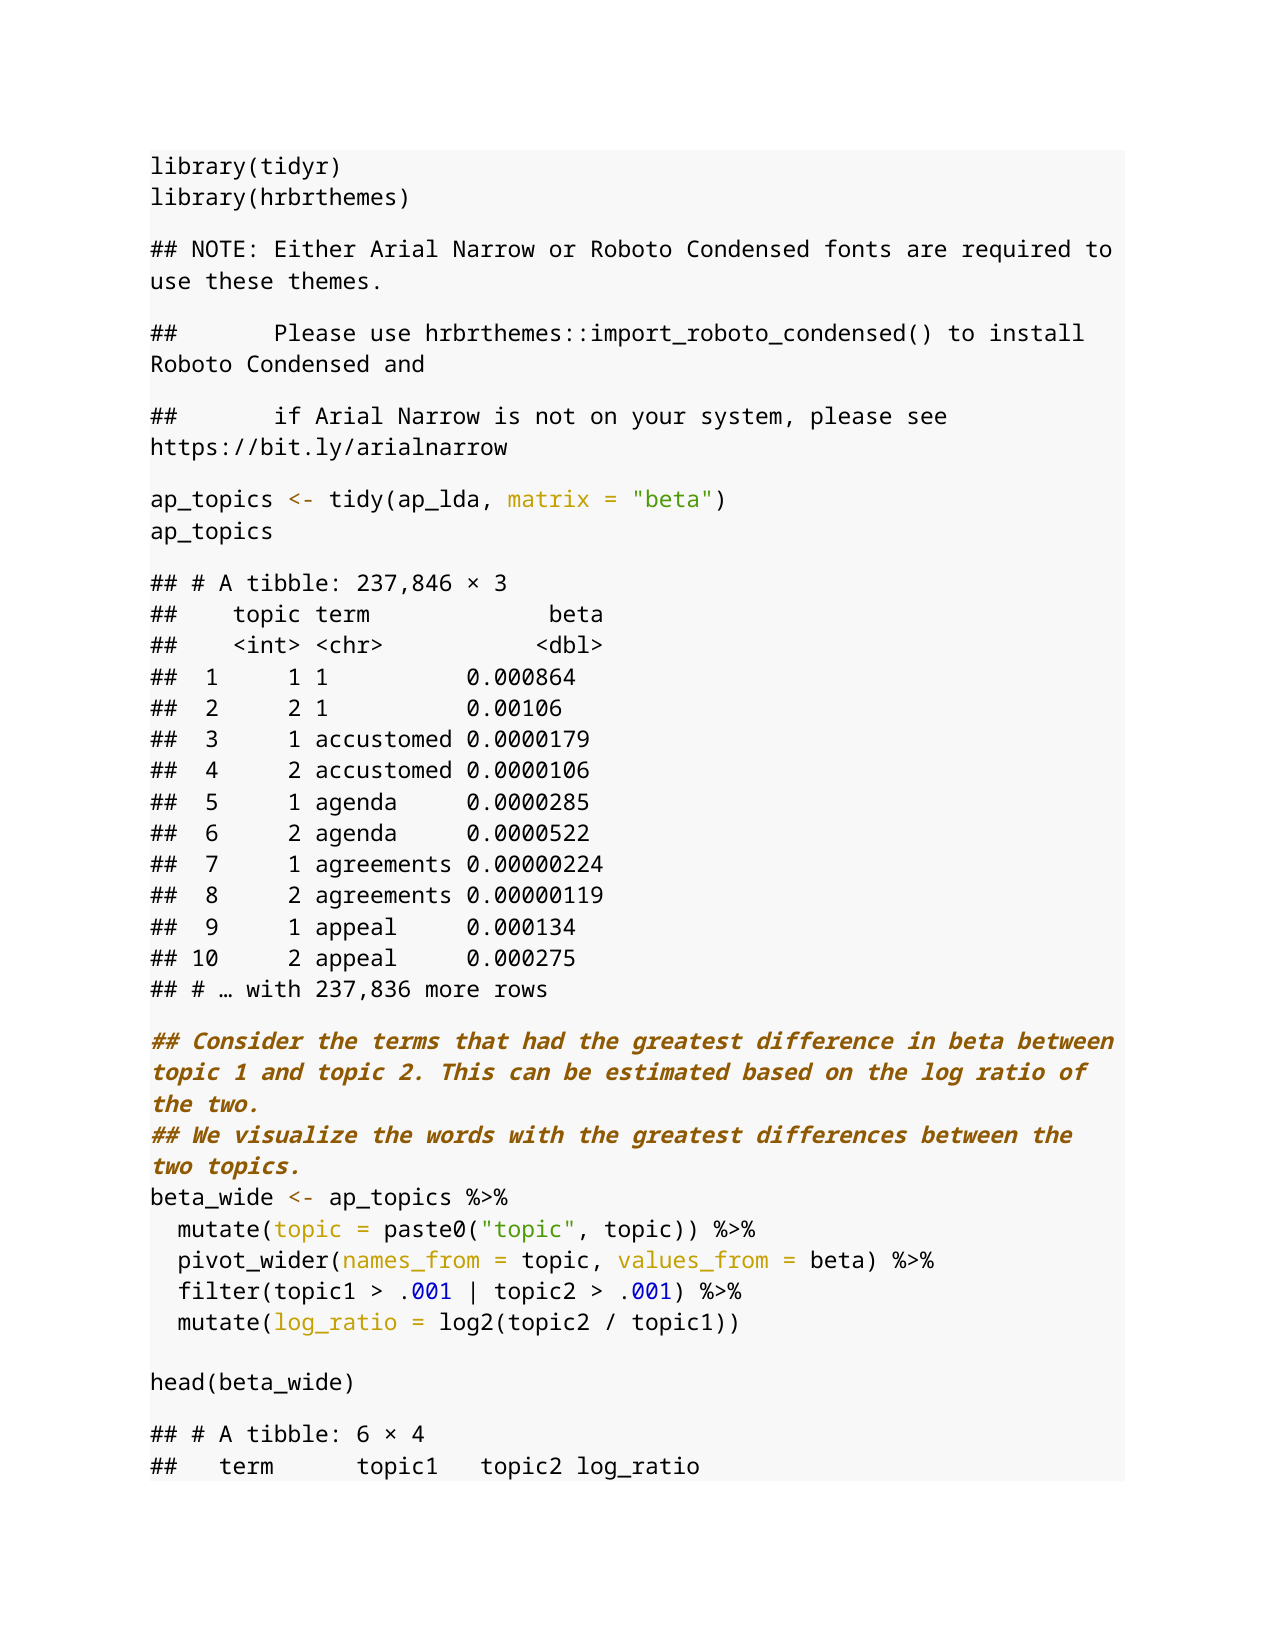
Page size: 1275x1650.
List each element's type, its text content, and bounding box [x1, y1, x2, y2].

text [150, 1418, 1125, 1481]
text ## Consider the terms that had the greatest difference in beta between topic 1 and topic 2. This can be estimated based on the log ratio of the two. ## We visualize the words with the greatest differences between the two topics. beta_wide <- ap_topics %>% mutate(topic = paste0("topic", topic)) %>% pivot_wider(names_from = topic, values_from = beta) %>% filter(topic1 > .001 | topic2 > .001) %>% mutate(log_ratio = log2(topic2 / topic1)) head(beta_wide) [150, 1025, 1125, 1397]
text library(tidyr) library(hrbrthemes) [342, 150, 1125, 212]
text ## # A tibble: 237,846 × 3 ## topic term beta ## <int> <chr> <dbl> ## 1 1 1 0.000864 ## 2 2 1 0.00106 ## 3 1 accustomed 0.0000179 ## 4 2 accustomed 0.0000106 ## 5 1 agenda 0.0000285 ## 6 2 agenda 0.0000522 ## 7 1 agreements 0.00000224 ## 8 2 agreements 0.00000119 ## 9 1 appeal 0.000134 ## 10 2 appeal 0.000275 ## # … with 237,836 more rows [150, 567, 1125, 1004]
text ap_topics <- tidy(ap_lda, matrix = "beta") ap_topics [150, 483, 1125, 546]
text ## if Arial Narrow is not on your system, please see https://bit.ly/arialnarrow [150, 400, 1125, 462]
text ## Please use hrbrthemes::import_roboto_condensed() to install Roboto Condensed and [150, 317, 1125, 379]
text ## NOTE: Either Arial Narrow or Roboto Condensed fonts are required to use these themes. [150, 233, 1125, 296]
